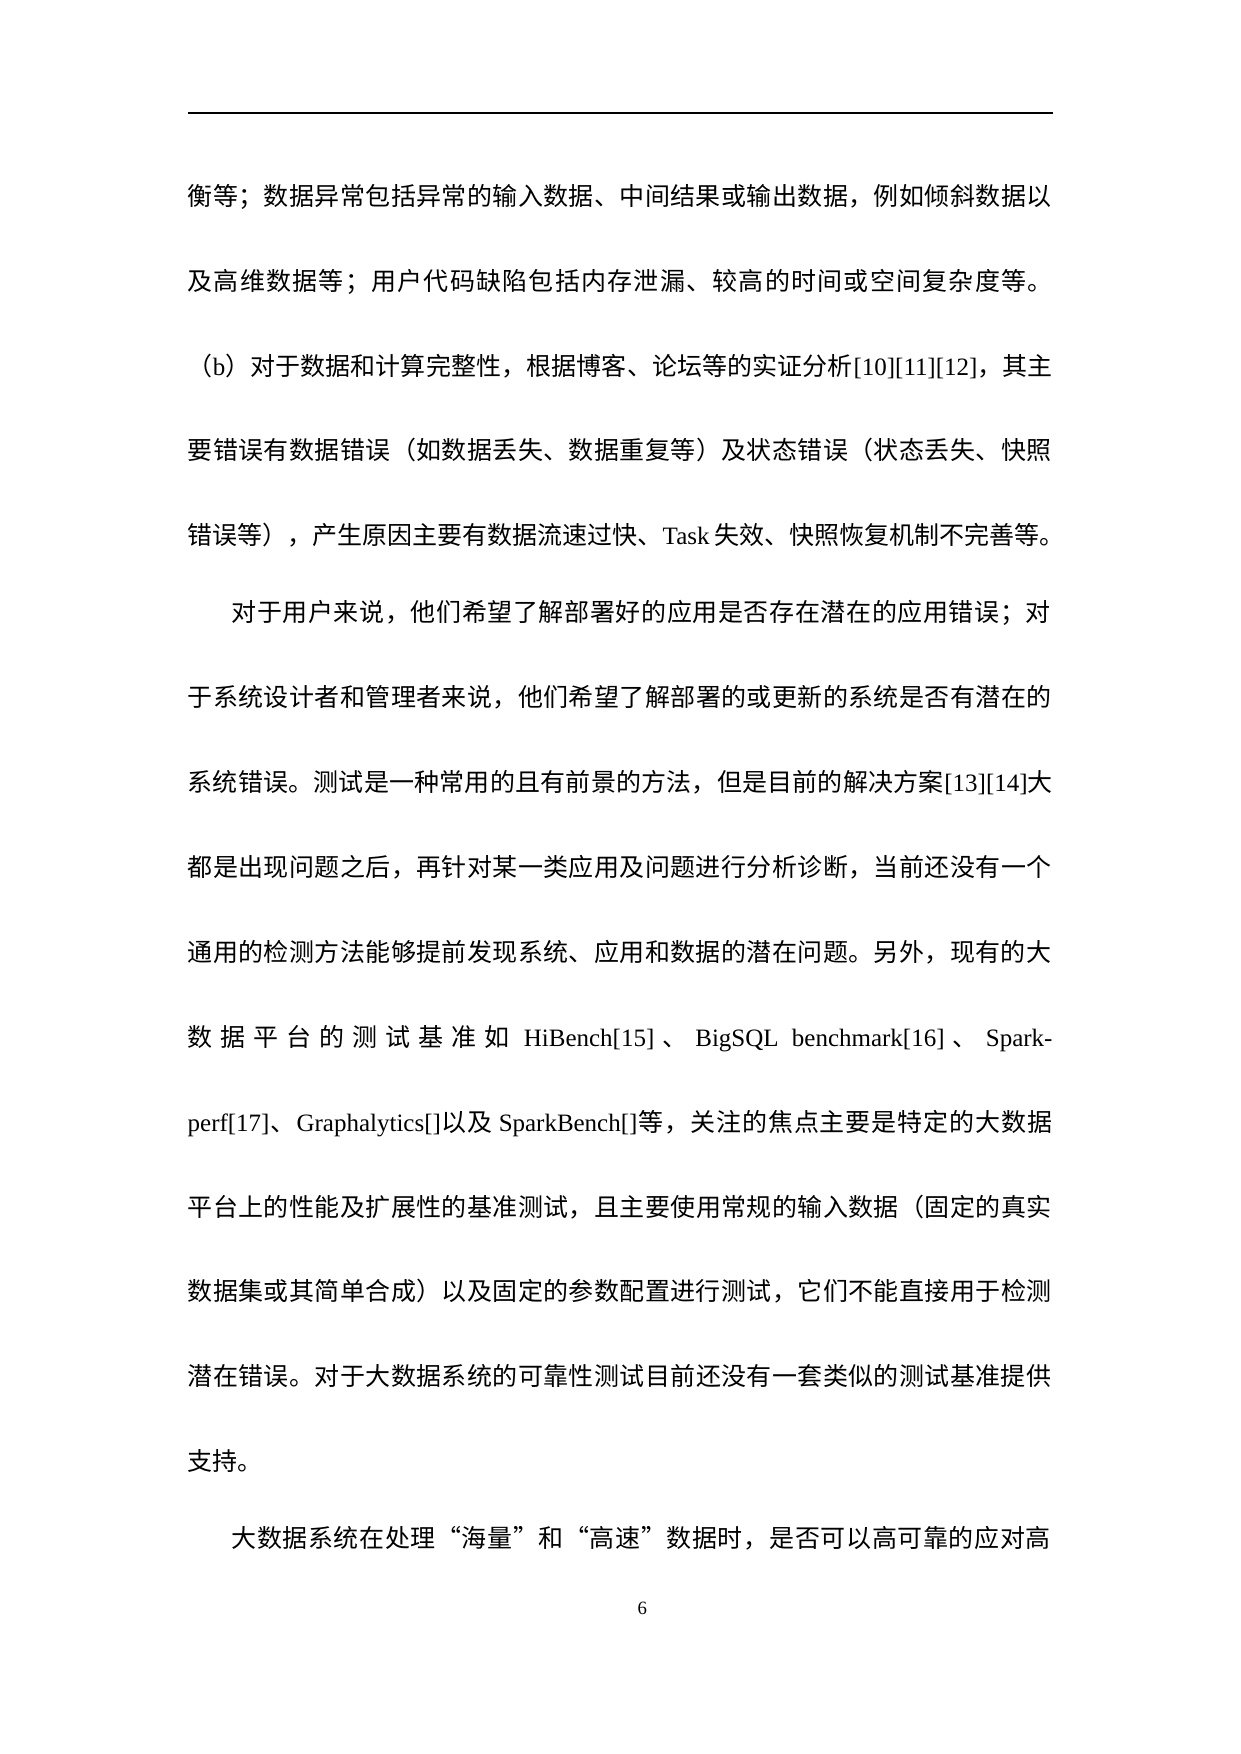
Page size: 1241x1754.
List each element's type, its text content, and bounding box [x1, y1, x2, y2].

text 对于用户来说，他们希望了解部署好的应用是否存在潜在的应用错误；对于系统设计者和管理者来说，他们希望了解部署的或更新的系统是否有潜在的系统错误。测试是一种常用的且有前景的方法，但是目前的解决方案[13][14]大都是出现问题之后，再针对某一类应用及问题进行分析诊断，当前还没有一个通用的检测方法能够提前发现系统、应用和数据的潜在问题。另外，现有的大数据平台的测试基准如HiBench[15]、BigSQL benchmark[16]、Spark-perf[17]、Graphalytics[]以及SparkBench[]等，关注的焦点主要是特定的大数据平台上的性能及扩展性的基准测试，且主要使用常规的输入数据（固定的真实数据集或其简单合成）以及固定的参数配置进行测试，它们不能直接用于检测潜在错误。对于大数据系统的可靠性测试目前还没有一套类似的测试基准提供支持。 [187, 577, 1053, 1494]
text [187, 1503, 1053, 1571]
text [187, 160, 1053, 568]
